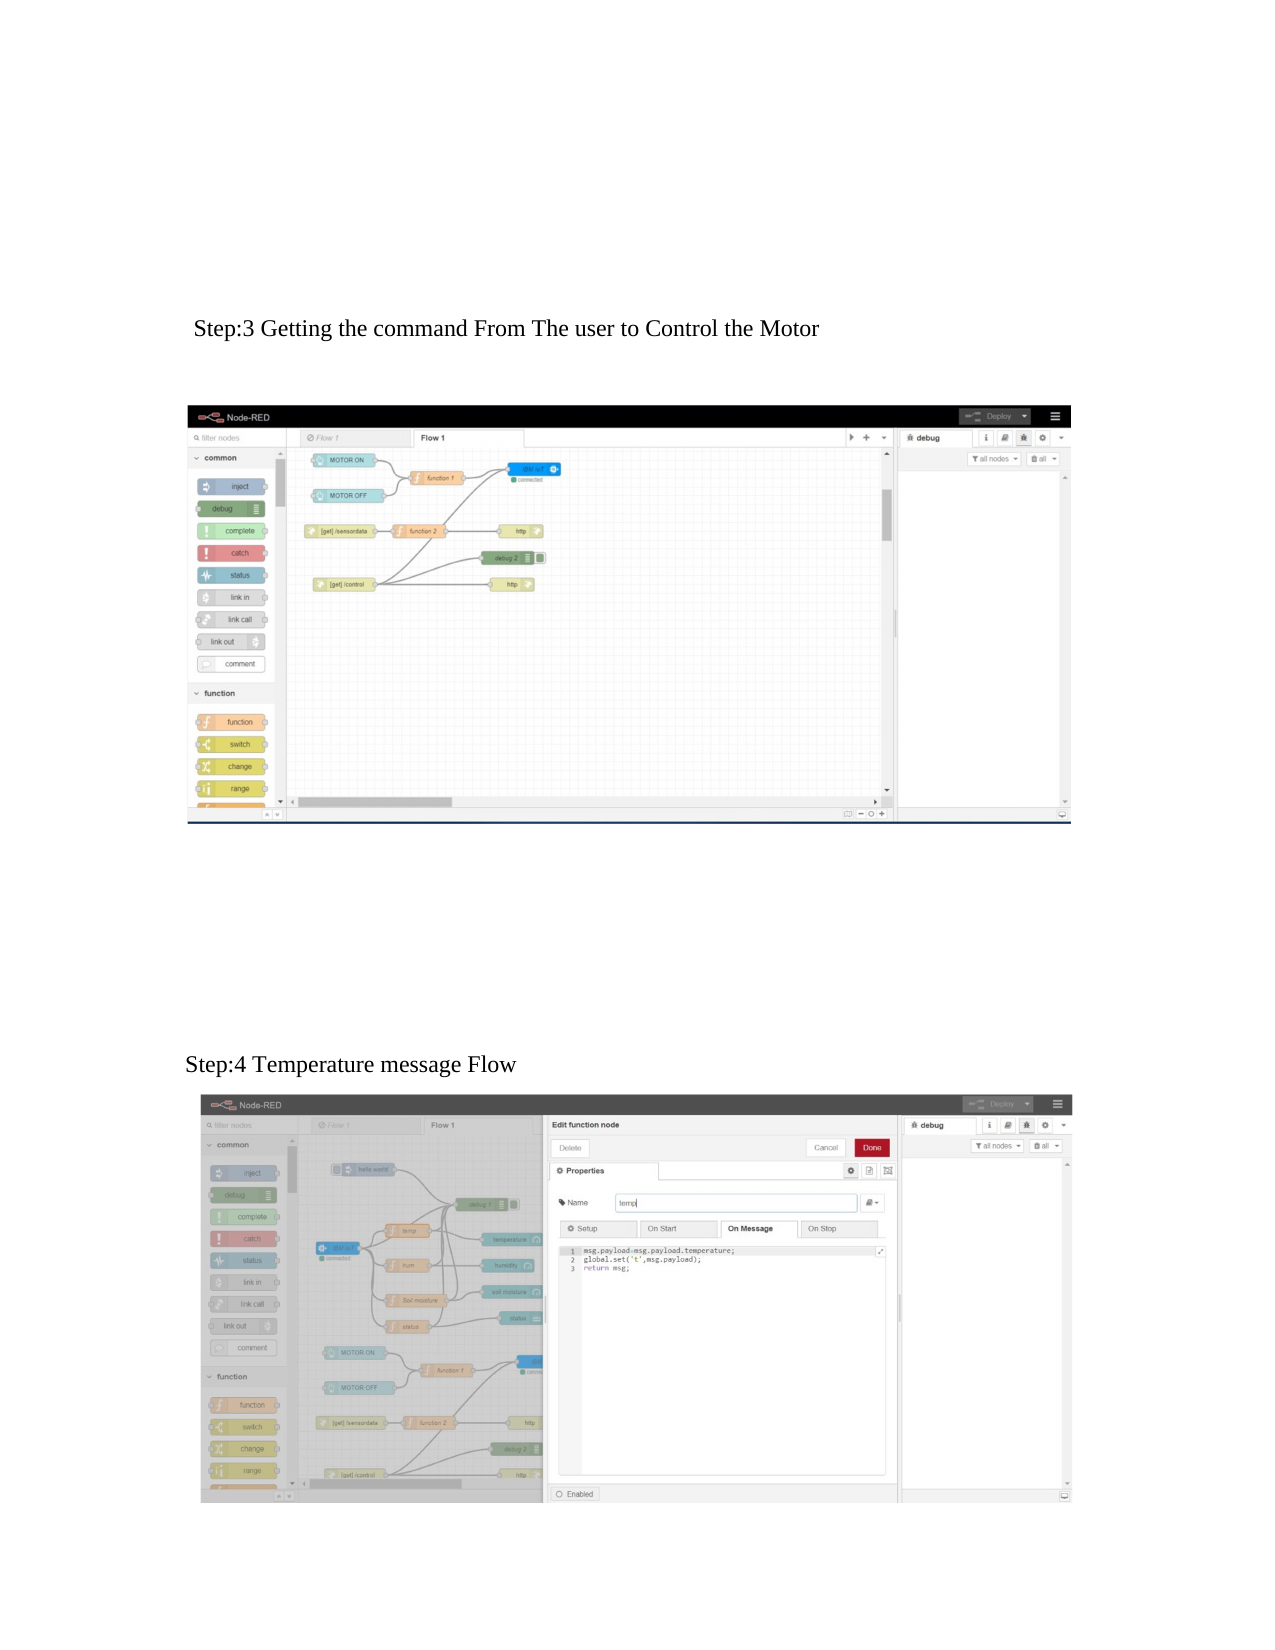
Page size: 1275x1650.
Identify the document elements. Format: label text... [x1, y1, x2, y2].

subtitle Step:4 Temperature message Flow [185, 1049, 1093, 1077]
picture [187, 405, 1071, 824]
picture [200, 1094, 1073, 1503]
subtitle Step:3 Getting the command From The user to Control the Motor [193, 314, 1093, 342]
picture [192, 306, 938, 338]
